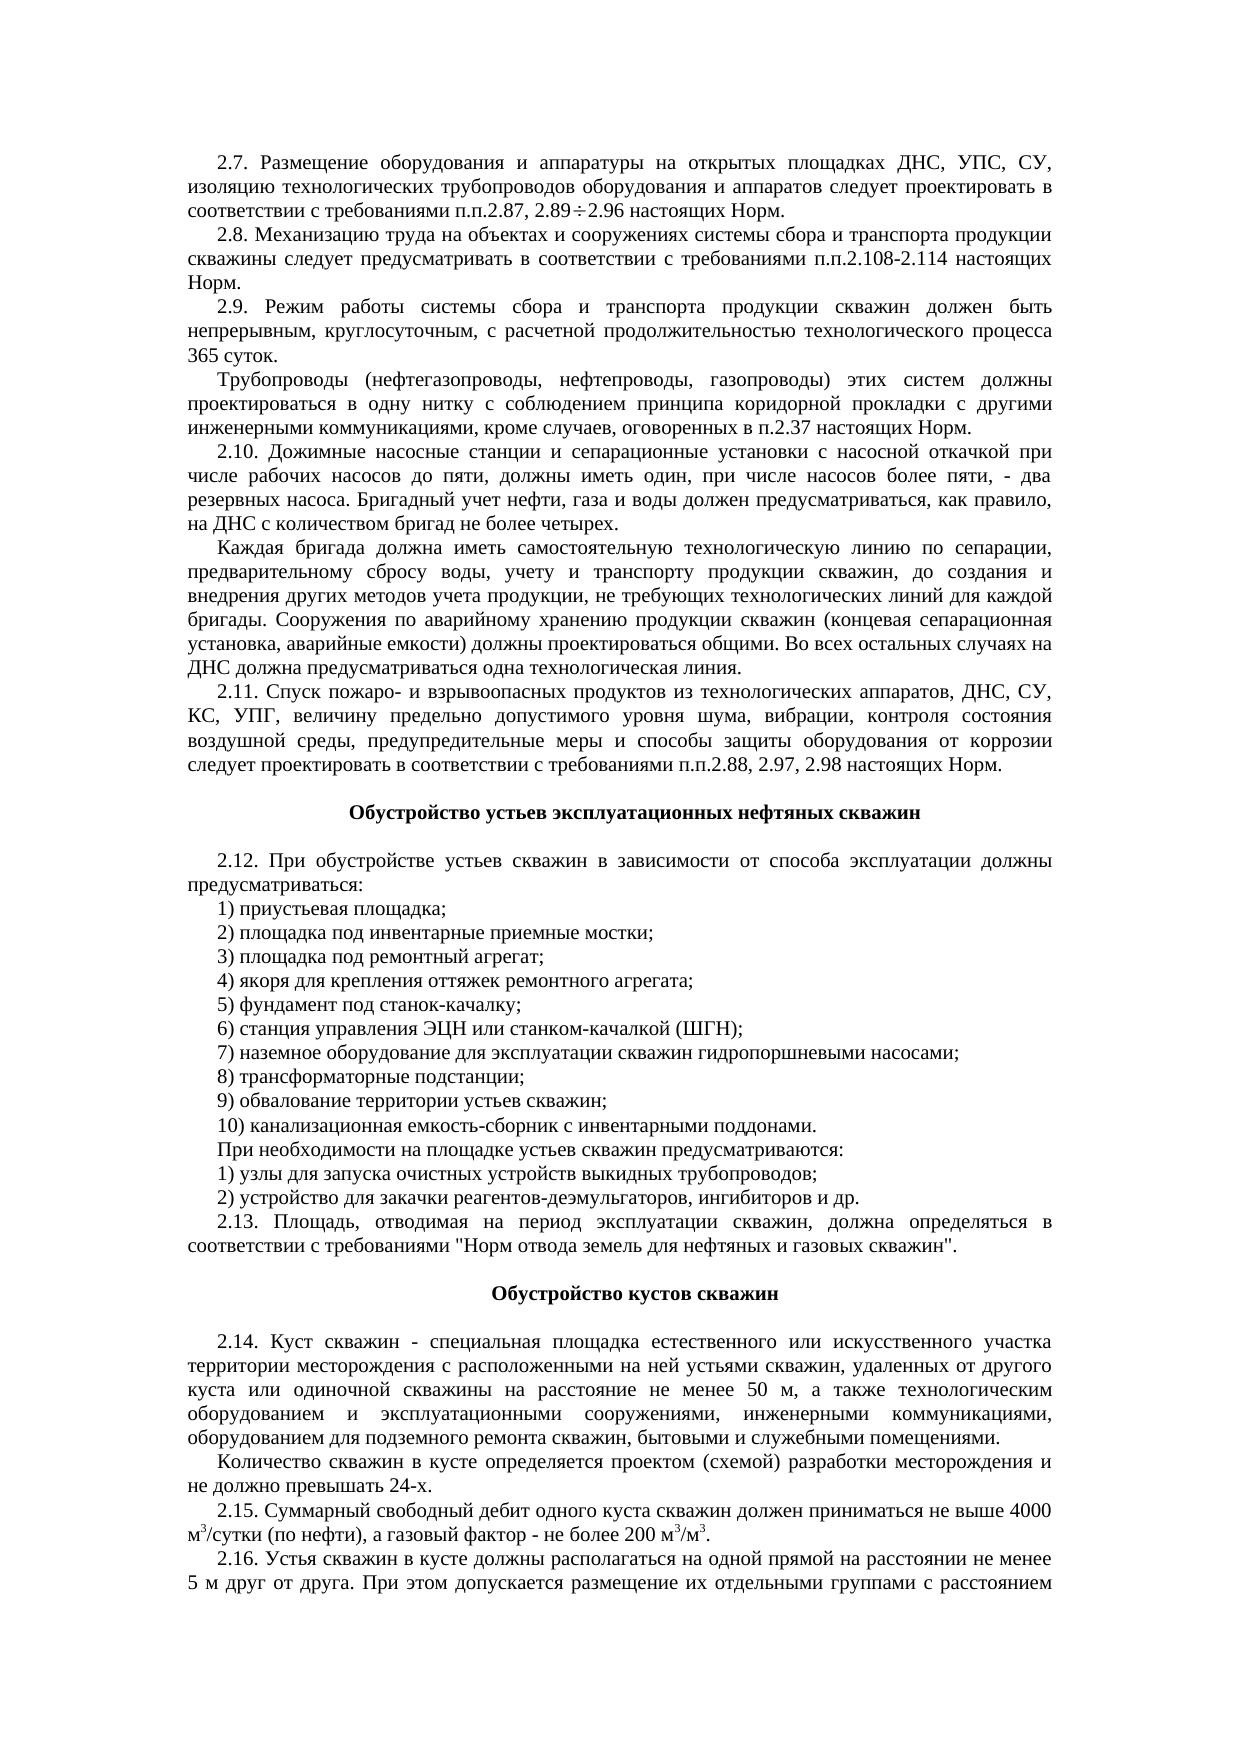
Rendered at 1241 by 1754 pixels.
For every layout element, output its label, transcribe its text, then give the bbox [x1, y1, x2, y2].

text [187, 1546, 1053, 1594]
text 2.7. Размещение оборудования и аппаратуры на открытых площадках ДНС, УПС, СУ, изоляцию технологических трубопроводов оборудования и аппаратов следует проектировать в соответствии с требованиями п.п.2.87, 2.892.96 настоящих Норм. [187, 150, 1053, 222]
text 1) приустьевая площадка; [187, 896, 1053, 920]
text 2.10. Дожимные насосные станции и сепарационные установки с насосной откачкой при числе рабочих насосов до пяти, должны иметь один, при числе насосов более пяти, - два резервных насоса. Бригадный учет нефти, газа и воды должен предусматриваться, как правило, на ДНС с количеством бригад не более четырех. [187, 439, 1053, 535]
text 2.13. Площадь, отводимая на период эксплуатации скважин, должна определяться в соответствии с требованиями "Норм отвода земель для нефтяных и газовых скважин". [187, 1209, 1053, 1257]
text 10) канализационная емкость-сборник с инвентарными поддонами. [187, 1112, 1053, 1137]
subtitle Обустройство кустов скважин [187, 1281, 1053, 1305]
text 4) якоря для крепления оттяжек ремонтного агрегата; [187, 968, 1053, 992]
text 5) фундамент под станок-качалку; [187, 992, 1053, 1016]
text 2.15. Суммарный свободный дебит одного куста скважин должен приниматься не выше 4000 м3/сутки (по нефти), а газовый фактор - не более 200 м3/м3. [187, 1497, 1053, 1546]
subtitle Обустройство устьев эксплуатационных нефтяных скважин [187, 800, 1053, 824]
text Каждая бригада должна иметь самостоятельную технологическую линию по сепарации, предварительному сбросу воды, учету и транспорту продукции скважин, до создания и внедрения других методов учета продукции, не требующих технологических линий для каждой бригады. Сооружения по аварийному хранению продукции скважин (концевая сепарационная установка, аварийные емкости) должны проектироваться общими. Во всех остальных случаях на ДНС должна предусматриваться одна технологическая линия. [187, 535, 1053, 679]
text Трубопроводы (нефтегазопроводы, нефтепроводы, газопроводы) этих систем должны проектироваться в одну нитку с соблюдением принципа коридорной прокладки с другими инженерными коммуникациями, кроме случаев, оговоренных в п.2.37 настоящих Норм. [187, 367, 1053, 439]
text 9) обвалование территории устьев скважин; [187, 1088, 1053, 1112]
text Количество скважин в кусте определяется проектом (схемой) разработки месторождения и не должно превышать 24-х. [187, 1449, 1053, 1497]
text 3) площадка под ремонтный агрегат; [187, 944, 1053, 968]
text 1) узлы для запуска очистных устройств выкидных трубопроводов; [187, 1161, 1053, 1185]
text 2.11. Спуск пожаро- и взрывоопасных продуктов из технологических аппаратов, ДНС, СУ, КС, УПГ, величину предельно допустимого уровня шума, вибрации, контроля состояния воздушной среды, предупредительные меры и способы защиты оборудования от коррозии следует проектировать в соответствии с требованиями п.п.2.88, 2.97, 2.98 настоящих Норм. [187, 679, 1053, 776]
text При необходимости на площадке устьев скважин предусматриваются: [187, 1137, 1053, 1161]
text 6) станция управления ЭЦН или станком-качалкой (ШГН); [187, 1016, 1053, 1040]
text 2) устройство для закачки реагентов-деэмульгаторов, ингибиторов и др. [187, 1185, 1053, 1209]
text 2.14. Куст скважин - специальная площадка естественного или искусственного участка территории месторождения с расположенными на ней устьями скважин, удаленных от другого куста или одиночной скважины на расстояние не менее 50 м, а также технологическим оборудованием и эксплуатационными сооружениями, инженерными коммуникациями, оборудованием для подземного ремонта скважин, бытовыми и служебными помещениями. [187, 1329, 1053, 1449]
text 7) наземное оборудование для эксплуатации скважин гидропоршневыми насосами; [187, 1040, 1053, 1064]
text 8) трансформаторные подстанции; [187, 1064, 1053, 1088]
text 2.9. Режим работы системы сбора и транспорта продукции скважин должен быть непрерывным, круглосуточным, с расчетной продолжительностью технологического процесса 365 суток. [187, 294, 1053, 367]
text 2.8. Механизацию труда на объектах и сооружениях системы сбора и транспорта продукции скважины следует предусматривать в соответствии с требованиями п.п.2.108-2.114 настоящих Норм. [187, 222, 1053, 294]
text 2.12. При обустройстве устьев скважин в зависимости от способа эксплуатации должны предусматриваться: [187, 848, 1053, 896]
text 2) площадка под инвентарные приемные мостки; [187, 920, 1053, 944]
